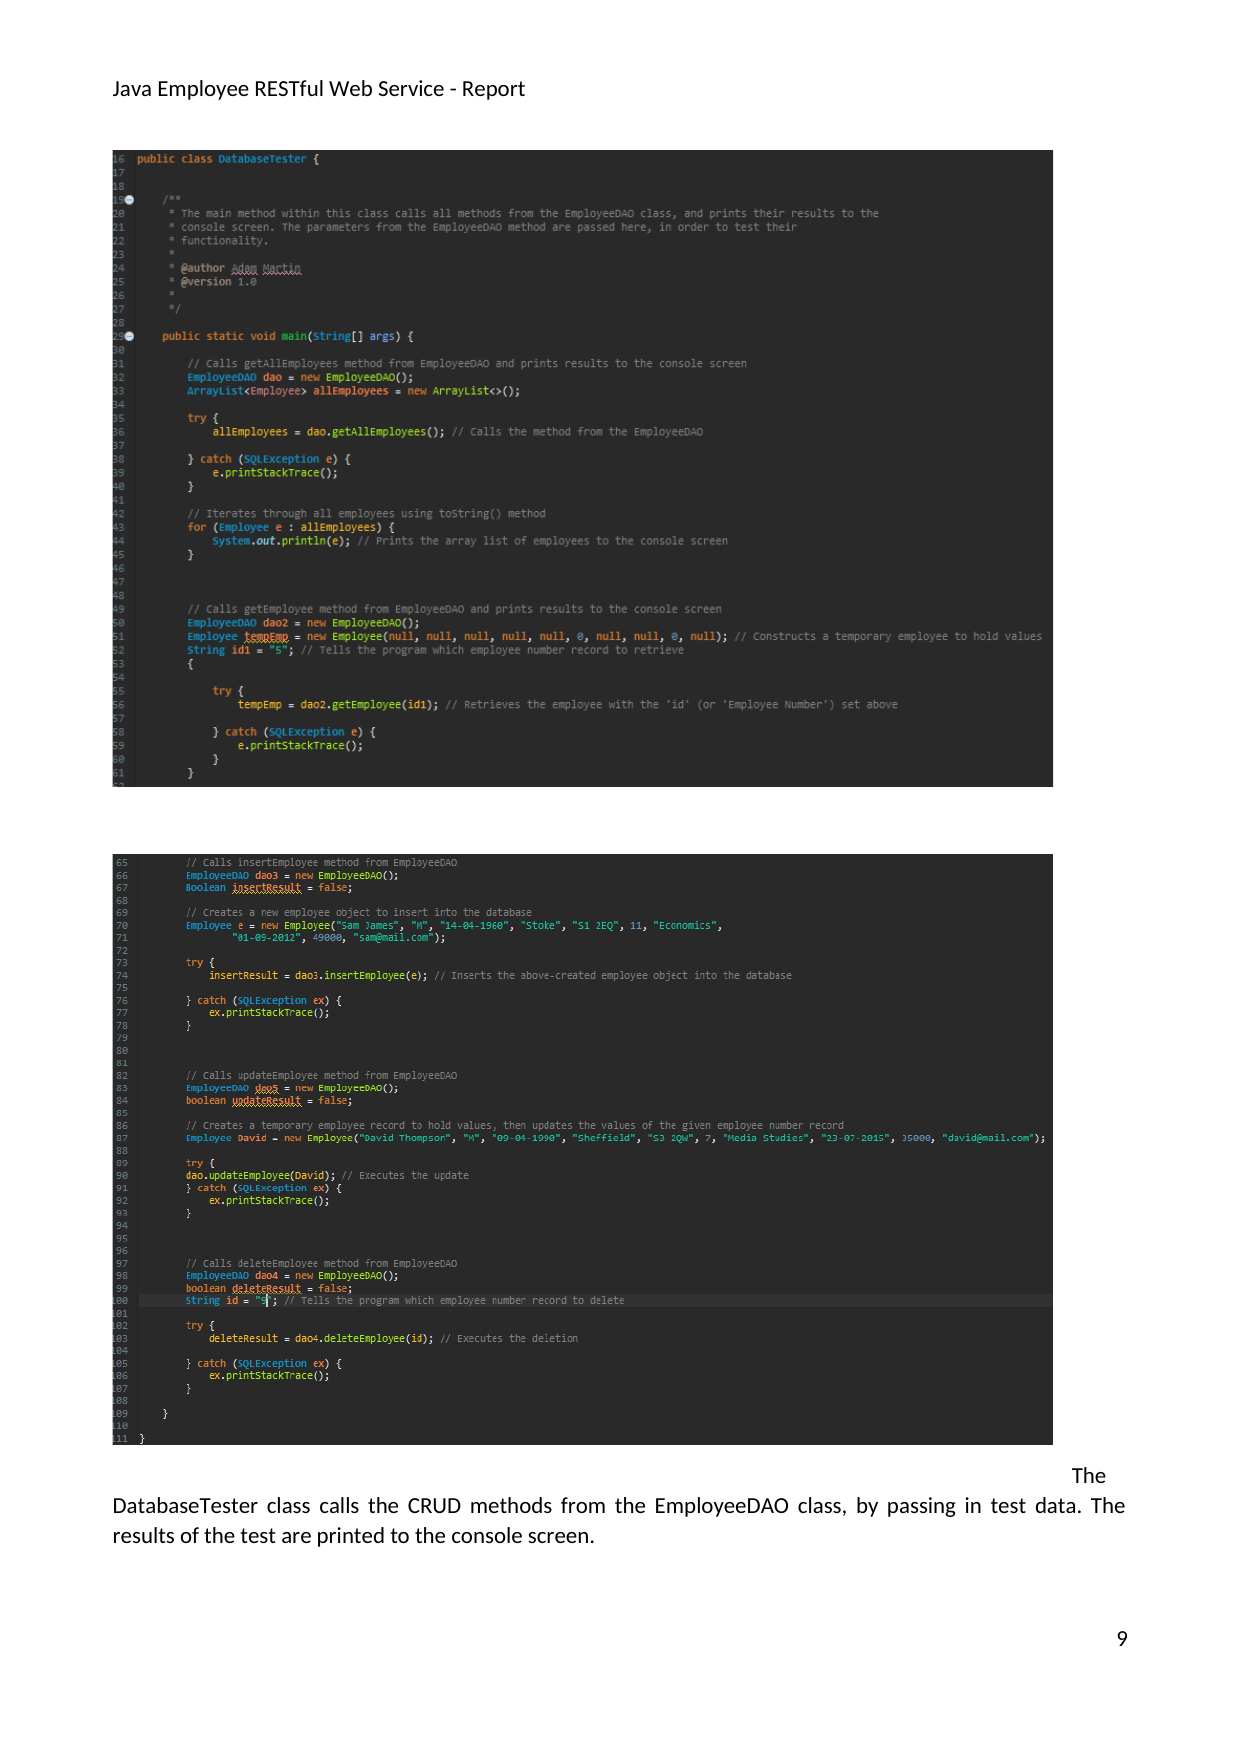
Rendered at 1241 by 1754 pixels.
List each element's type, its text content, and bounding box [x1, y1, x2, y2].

text The DatabaseTester class calls the CRUD methods from the EmployeeDAO class, by passing in test data. The results of the test are printed to the console screen. [112, 1461, 1128, 1550]
picture [112, 854, 1053, 1444]
picture [112, 150, 1054, 787]
